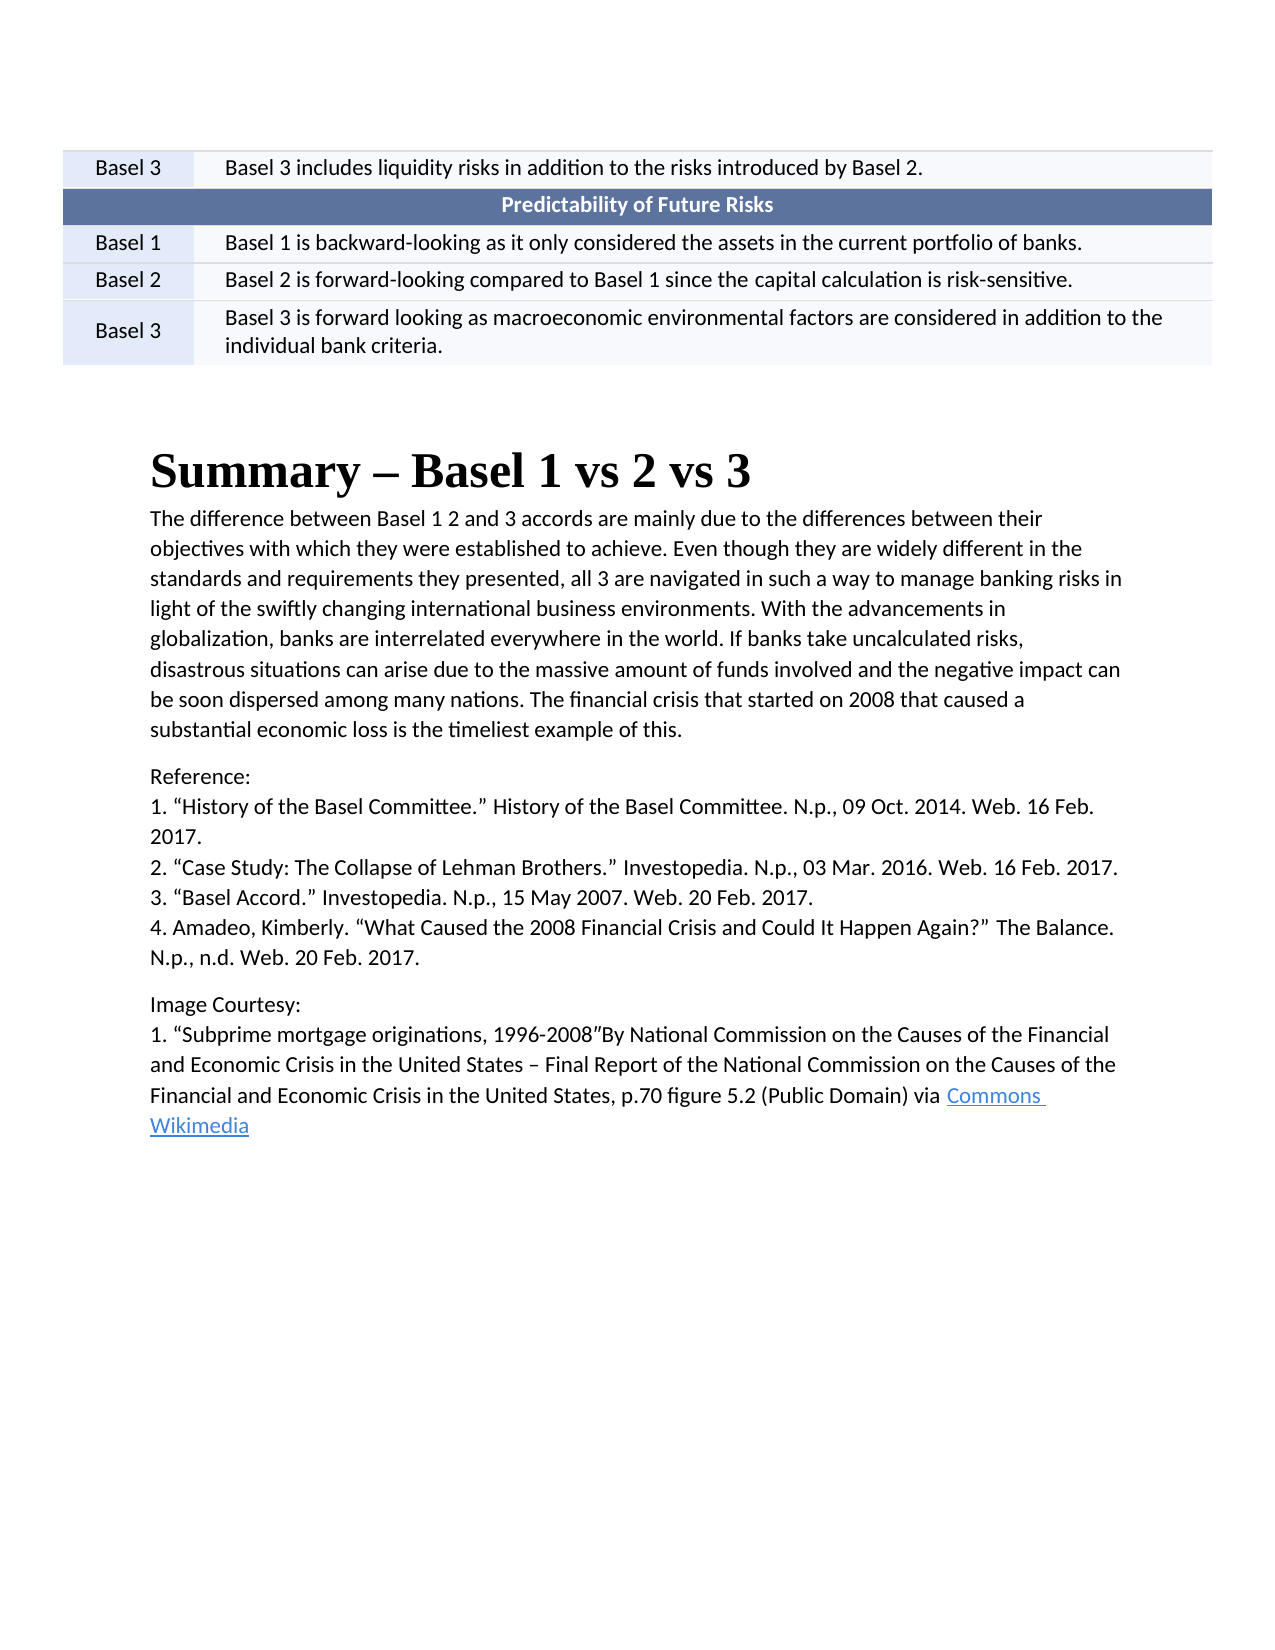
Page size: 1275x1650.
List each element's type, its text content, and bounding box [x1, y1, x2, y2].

table_cell Basel 1 [63, 226, 194, 262]
table_cell Basel 1 is backward-looking as it only considered the assets in the current portfolio of banks. [194, 226, 1212, 262]
table_cell Basel 3 [63, 152, 194, 187]
text The difference between Basel 1 2 and 3 accords are mainly due to the differences between their objectives with which they were established to achieve. Even though they are widely different in the standards and requirements they presented, all 3 are navigated in such a way to manage banking risks in light of the swiftly changing international business environments. With the advancements in globalization, banks are interrelated everywhere in the world. If banks take uncalculated risks, disastrous situations can arise due to the massive amount of funds involved and the negative impact can be soon dispersed among many nations. The financial crisis that started on 2008 that caused a substantial economic loss is the timeliest example of this. [150, 504, 1125, 743]
text Image Courtesy: 1. “Subprime mortgage originations, 1996-2008″By National Commission on the Causes of the Financial and Economic Crisis in the United States – Final Report of the National Commission on the Causes of the Financial and Economic Crisis in the United States, p.70 figure 5.2 (Public Domain) via Commons Wikimedia [150, 990, 1125, 1139]
subtitle Summary – Basel 1 vs 2 vs 3 [150, 441, 1125, 498]
table_cell Basel 3 is forward looking as macroeconomic environmental factors are considered in addition to the individual bank criteria. [194, 301, 1212, 365]
text Reference: 1. “History of the Basel Committee.” History of the Basel Committee. N.p., 09 Oct. 2014. Web. 16 Feb. 2017. 2. “Case Study: The Collapse of Lehman Brothers.” Investopedia. N.p., 03 Mar. 2016. Web. 16 Feb. 2017. 3. “Basel Accord.” Investopedia. N.p., 15 May 2007. Web. 20 Feb. 2017. 4. Amadeo, Kimberly. “What Caused the 2008 Financial Crisis and Could It Happen Again?” The Balance. N.p., n.d. Web. 20 Feb. 2017. [150, 762, 1125, 971]
table_cell Basel 2 [63, 264, 194, 299]
table_cell Predictability of Future Risks [63, 189, 1212, 225]
table_cell Basel 3 includes liquidity risks in addition to the risks introduced by Basel 2. [194, 152, 1212, 187]
table_cell Basel 2 is forward-looking compared to Basel 1 since the capital calculation is risk-sensitive. [194, 264, 1212, 299]
table_cell Basel 3 [63, 301, 194, 365]
